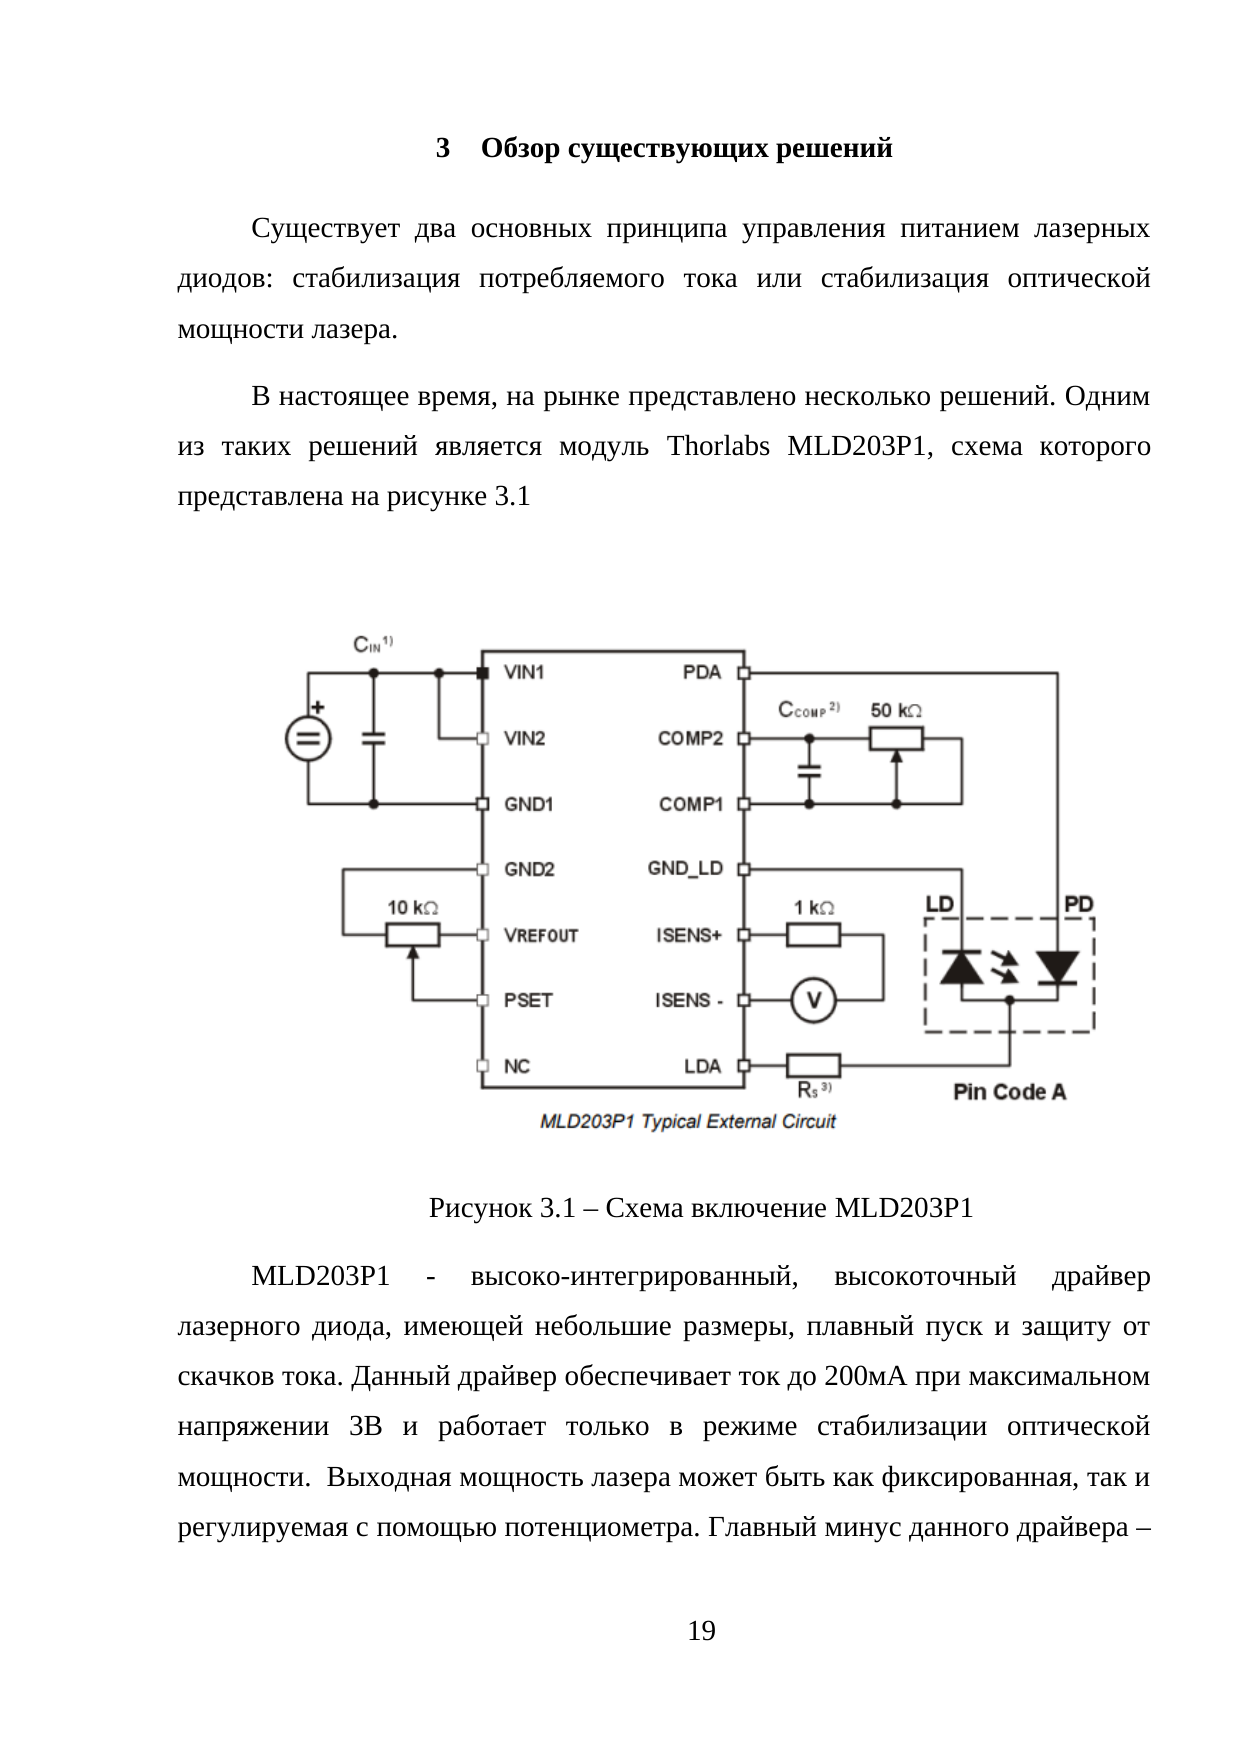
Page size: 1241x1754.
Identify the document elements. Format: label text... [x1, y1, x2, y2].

subtitle Обзор существующих решений [177, 131, 1152, 164]
picture [251, 612, 1215, 1158]
text Рисунок 3.1 – Схема включение MLD203P1 [177, 1191, 1152, 1224]
text В настоящее время, на рынке представлено несколько решений. Одним из таких решений является модуль Thorlabs MLD203P1, схема которого представлена на рисунке 3.1 [177, 378, 1152, 512]
text Существует два основных принципа управления питанием лазерных диодов: стабилизация потребляемого тока или стабилизация оптической мощности лазера. [177, 210, 1152, 344]
